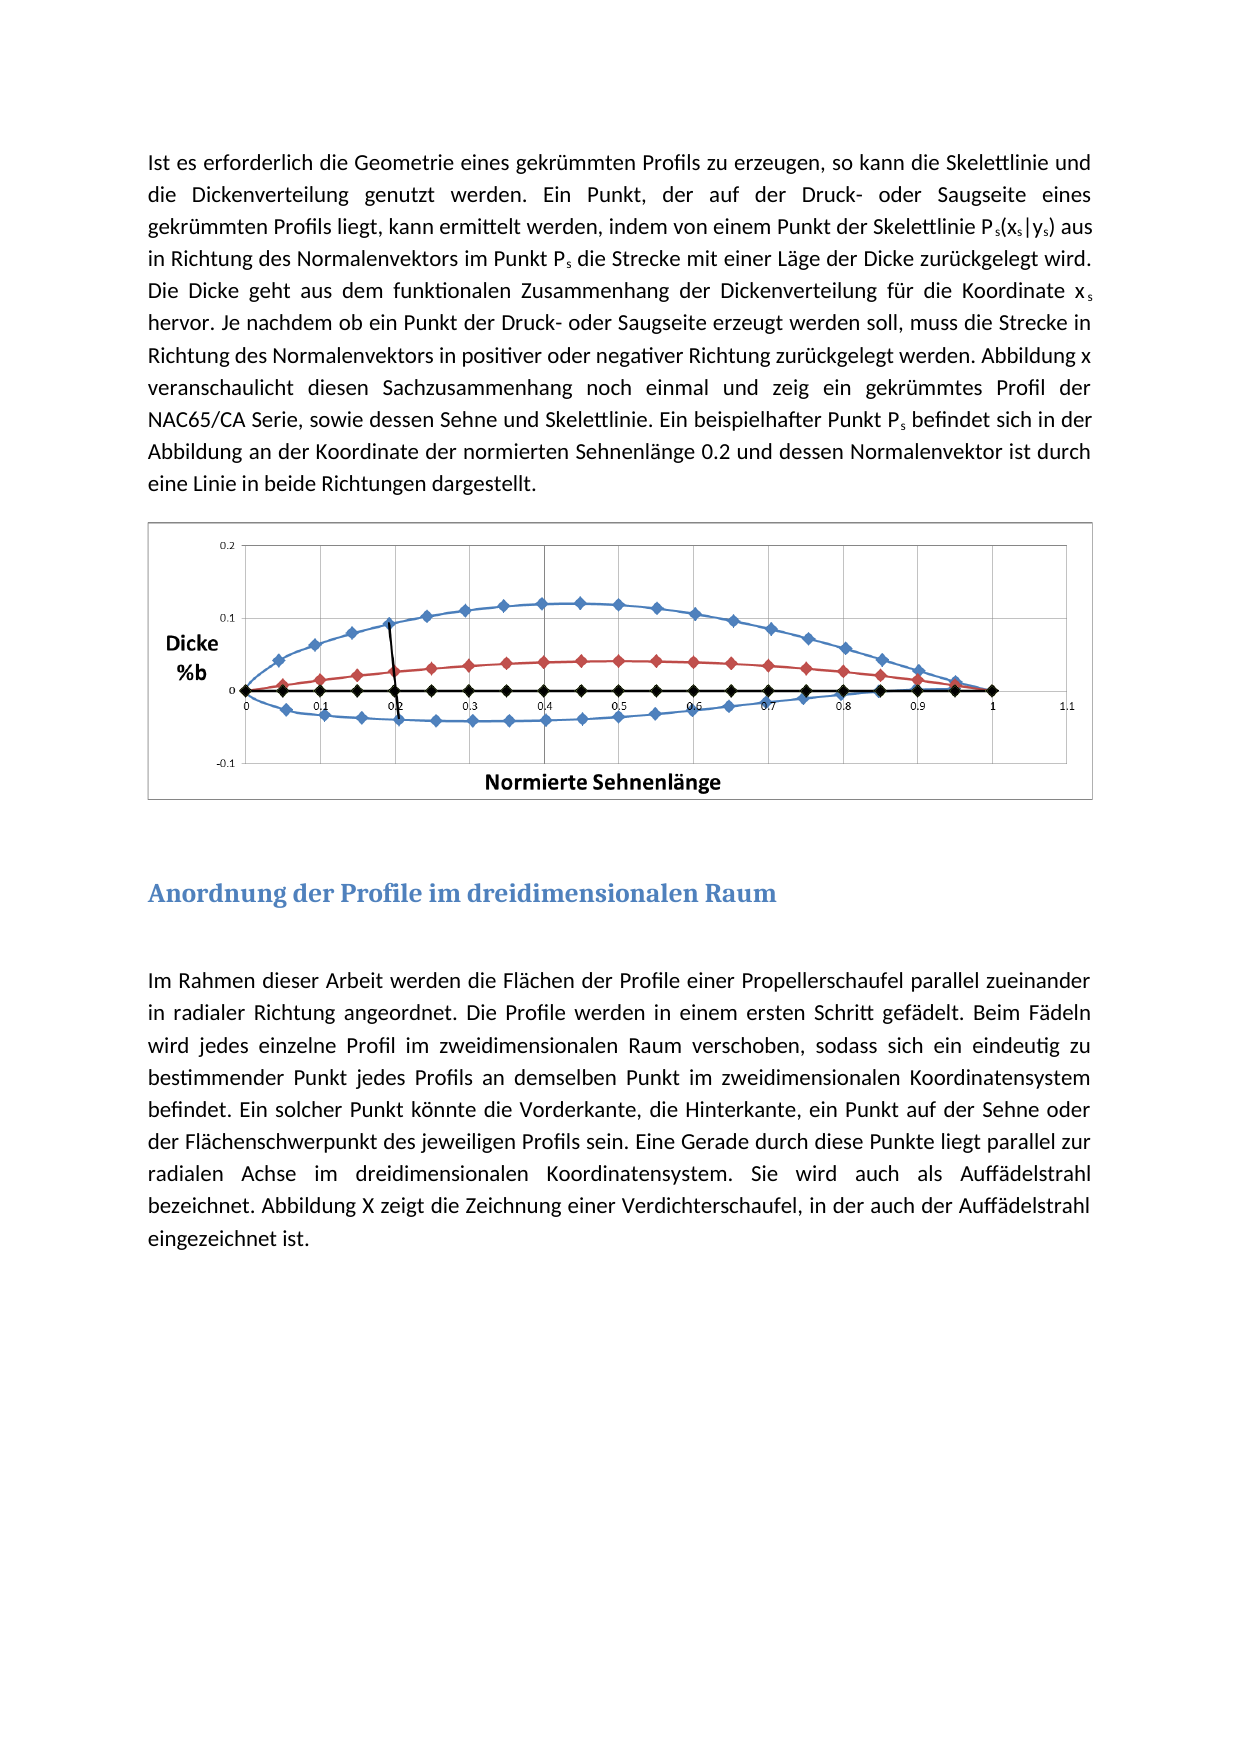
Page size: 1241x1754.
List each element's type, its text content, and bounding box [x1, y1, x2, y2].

picture [147, 522, 1093, 800]
text Ist es erforderlich die Geometrie eines gekrümmten Profils zu erzeugen, so kann die Skelettlinie und die Dickenverteilung genutzt werden. Ein Punkt, der auf der Druck- oder Saugseite eines gekrümmten Profils liegt, kann ermittelt werden, indem von einem Punkt der Skelettlinie Ps(xs|ys) aus in Richtung des Normalenvektors im Punkt Ps die Strecke mit einer Läge der Dicke zurückgelegt wird. Die Dicke geht aus dem funktionalen Zusammenhang der Dickenverteilung für die Koordinate xs hervor. Je nachdem ob ein Punkt der Druck- oder Saugseite erzeugt werden soll, muss die Strecke in Richtung des Normalenvektors in positiver oder negativer Richtung zurückgelegt werden. Abbildung x veranschaulicht diesen Sachzusammenhang noch einmal und zeig ein gekrümmtes Profil der NAC65/CA Serie, sowie dessen Sehne und Skelettlinie. Ein beispielhafter Punkt Ps befindet sich in der Abbildung an der Koordinate der normierten Sehnenlänge 0.2 und dessen Normalenvektor ist durch eine Linie in beide Richtungen dargestellt. [148, 148, 1093, 497]
text Im Rahmen dieser Arbeit werden die Flächen der Profile einer Propellerschaufel parallel zueinander in radialer Richtung angeordnet. Die Profile werden in einem ersten Schritt gefädelt. Beim Fädeln wird jedes einzelne Profil im zweidimensionalen Raum verschoben, sodass sich ein eindeutig zu bestimmender Punkt jedes Profils an demselben Punkt im zweidimensionalen Koordinatensystem befindet. Ein solcher Punkt könnte die Vorderkante, die Hinterkante, ein Punkt auf der Sehne oder der Flächenschwerpunkt des jeweiligen Profils sein. Eine Gerade durch diese Punkte liegt parallel zur radialen Achse im dreidimensionalen Koordinatensystem. Sie wird auch als Auffädelstrahl bezeichnet. Abbildung X zeigt die Zeichnung einer Verdichterschaufel, in der auch der Auffädelstrahl eingezeichnet ist. [148, 966, 1093, 1252]
subtitle Anordnung der Profile im dreidimensionalen Raum [148, 878, 1093, 909]
